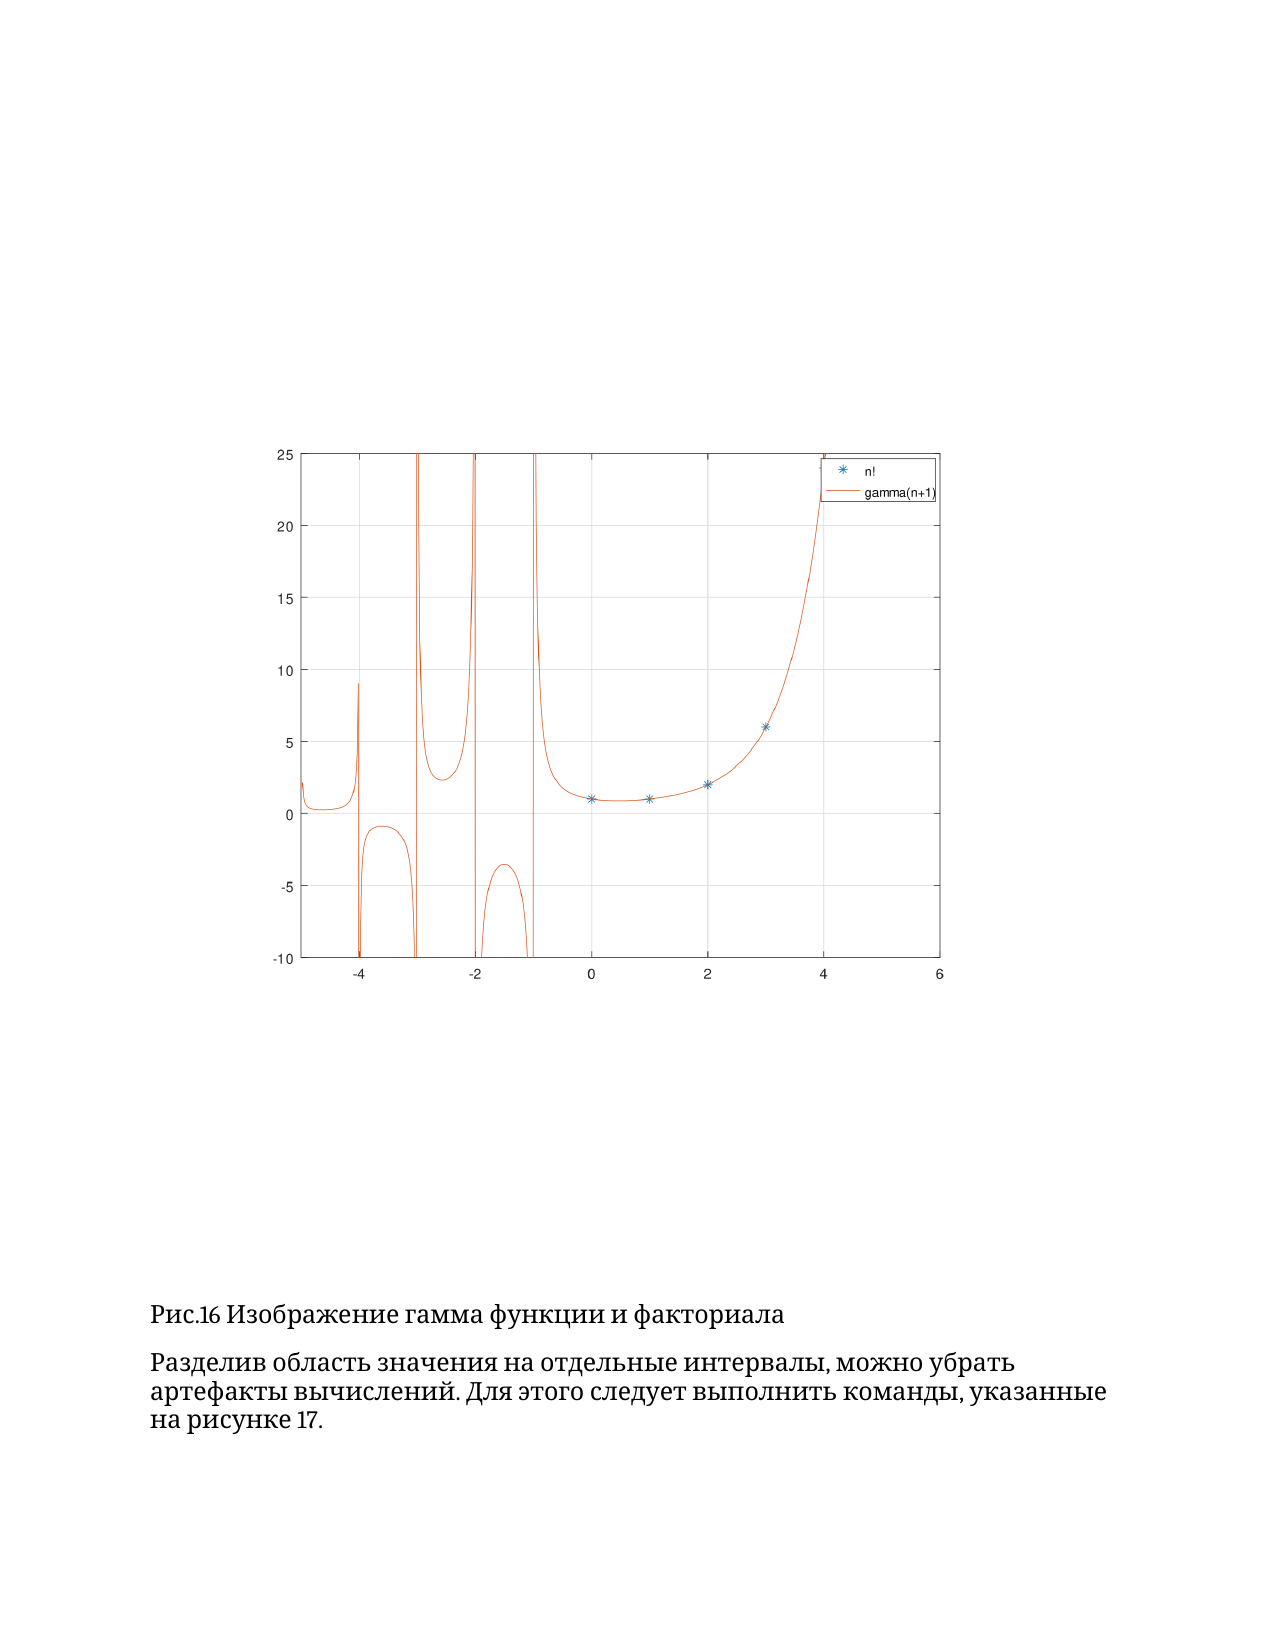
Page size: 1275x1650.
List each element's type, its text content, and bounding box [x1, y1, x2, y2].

text Рис.16 Изображение гамма функции и факториала [150, 1301, 1125, 1330]
text Разделив область значения на отдельные интервалы, можно убрать артефакты вычислений. Для этого следует выполнить команды, указанные на рисунке 17. [150, 1349, 1125, 1435]
picture [168, 150, 1044, 1283]
